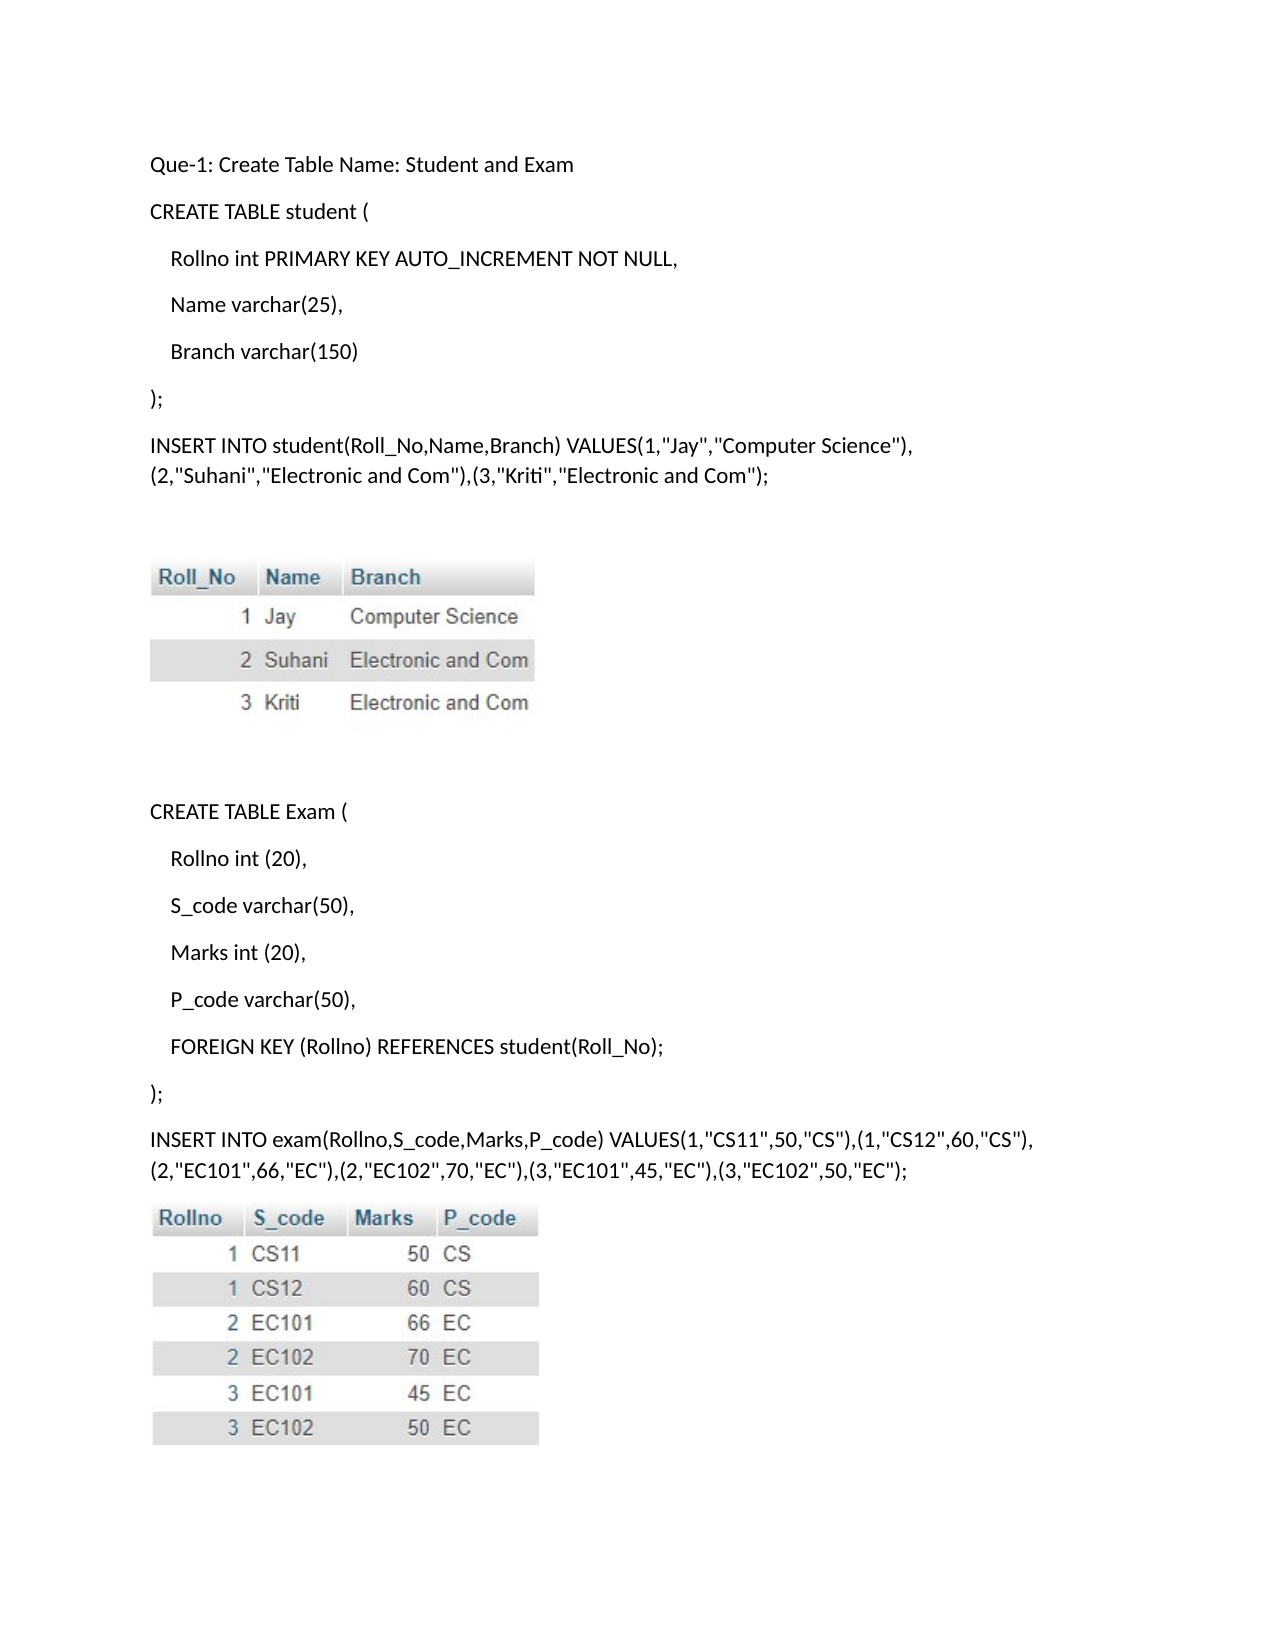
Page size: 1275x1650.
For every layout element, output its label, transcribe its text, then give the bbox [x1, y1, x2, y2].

text Name varchar(25), [150, 291, 1125, 319]
text Que-1: Create Table Name: Student and Exam [150, 150, 1125, 178]
text ); [150, 384, 1125, 412]
picture [150, 1202, 539, 1445]
text CREATE TABLE Exam ( [150, 797, 1125, 826]
text FOREIGN KEY (Rollno) REFERENCES student(Roll_No); [150, 1032, 1125, 1060]
text Rollno int PRIMARY KEY AUTO_INCREMENT NOT NULL, [150, 244, 1125, 272]
text INSERT INTO student(Roll_No,Name,Branch) VALUES(1,"Jay","Computer Science"),(2,"Suhani","Electronic and Com"),(3,"Kriti","Electronic and Com"); [150, 431, 1125, 489]
picture [150, 555, 538, 732]
text Marks int (20), [150, 938, 1125, 966]
text ); [150, 1079, 1125, 1107]
text Rollno int (20), [150, 844, 1125, 872]
text P_code varchar(50), [150, 985, 1125, 1013]
text INSERT INTO exam(Rollno,S_code,Marks,P_code) VALUES(1,"CS11",50,"CS"),(1,"CS12",60,"CS"),(2,"EC101",66,"EC"),(2,"EC102",70,"EC"),(3,"EC101",45,"EC"),(3,"EC102",50,"EC"); [150, 1126, 1125, 1184]
text Branch varchar(150) [150, 337, 1125, 366]
text CREATE TABLE student ( [150, 197, 1125, 225]
text S_code varchar(50), [150, 891, 1125, 919]
